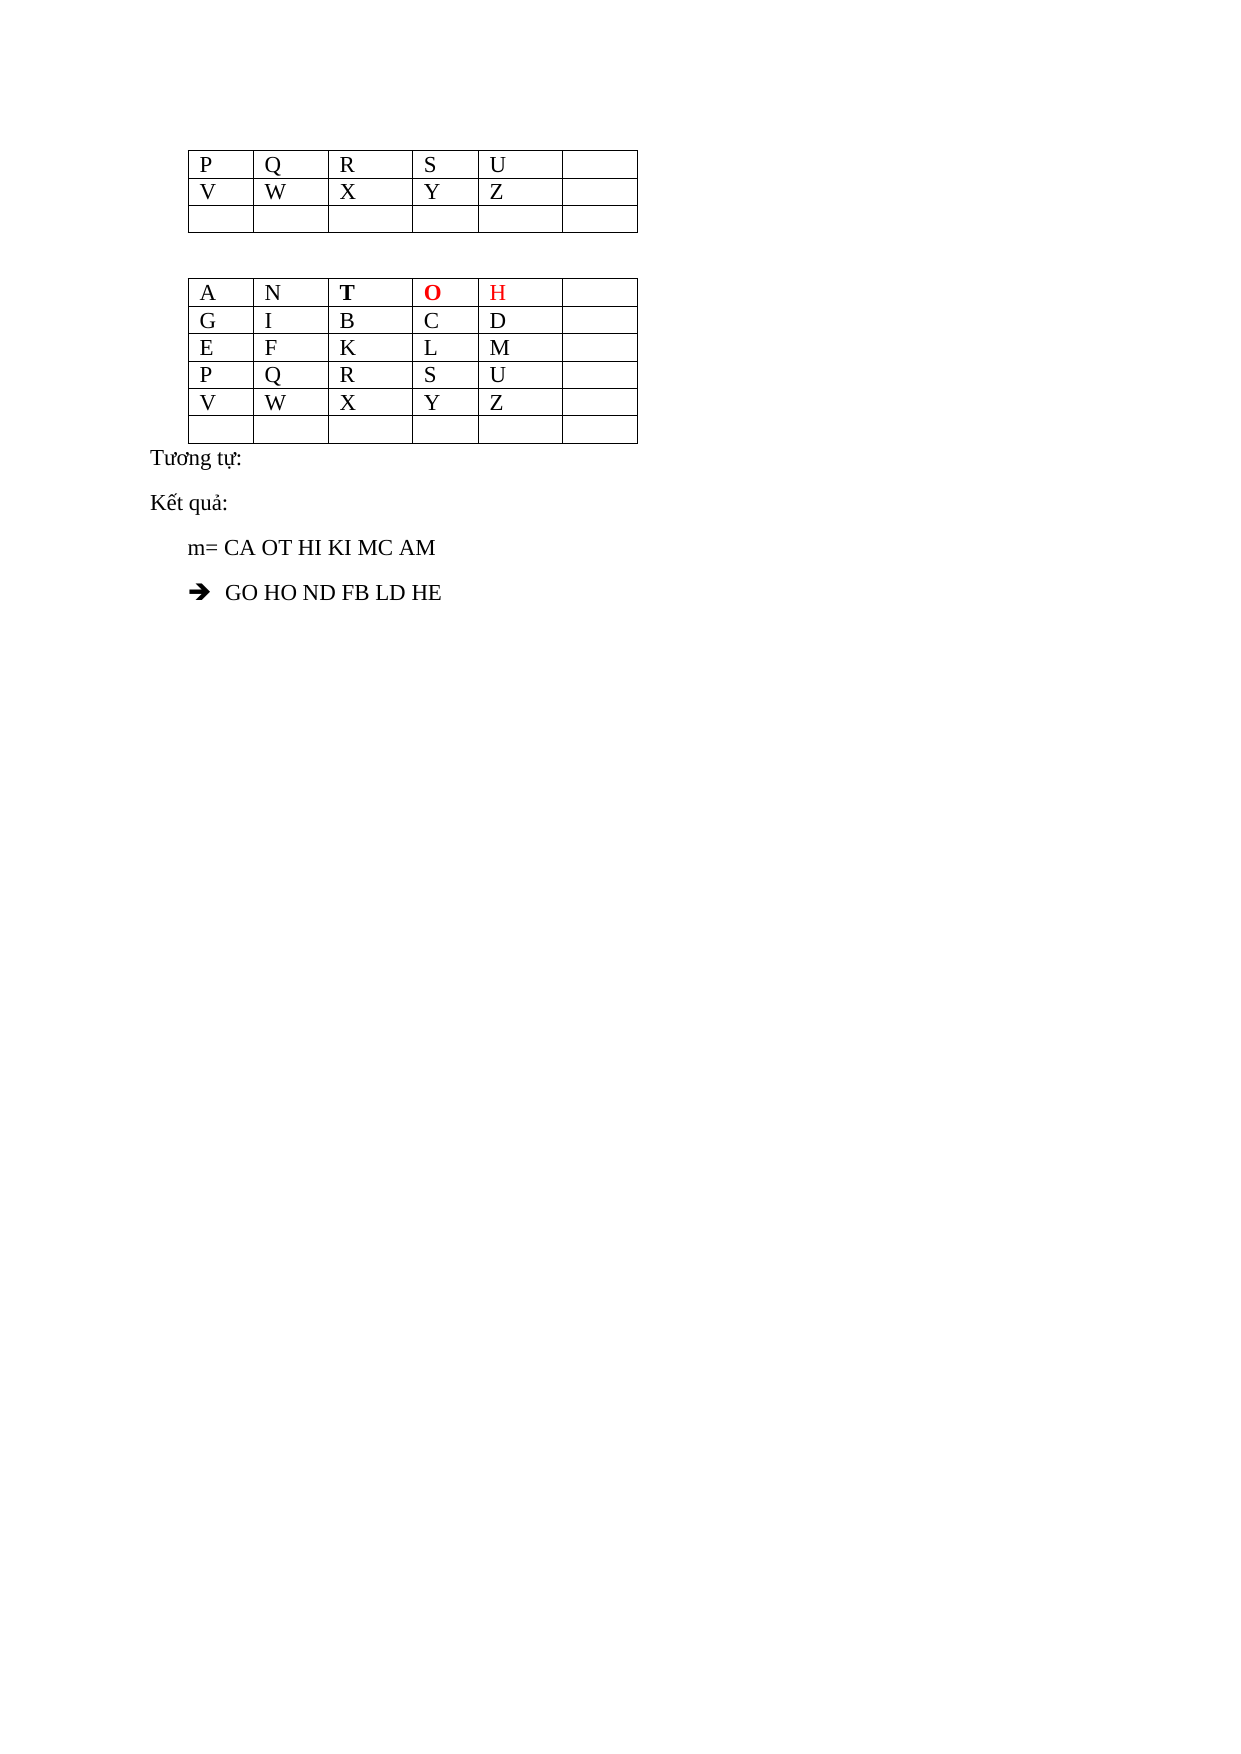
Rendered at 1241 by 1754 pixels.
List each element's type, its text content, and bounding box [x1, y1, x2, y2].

table_cell [413, 416, 478, 443]
table_cell I [254, 307, 328, 333]
table_header H [479, 279, 562, 306]
table_cell Y [413, 179, 478, 205]
table_cell P [189, 151, 253, 177]
list GO HO ND FB LD HE [187, 579, 1090, 605]
table_cell P [189, 362, 253, 388]
table_cell [479, 416, 562, 443]
table_cell V [189, 389, 253, 415]
table_cell L [413, 334, 478, 361]
table_cell [563, 362, 637, 388]
table_cell R [329, 151, 412, 177]
table_header T [329, 279, 412, 306]
table_header O [413, 279, 478, 306]
table_cell X [329, 179, 412, 205]
table_cell [563, 151, 637, 177]
table_cell W [254, 179, 328, 205]
table_cell [189, 416, 253, 443]
table_cell [413, 206, 478, 232]
table_cell B [329, 307, 412, 333]
table_cell Z [479, 179, 562, 205]
table_cell V [189, 179, 253, 205]
table_cell Q [254, 151, 328, 177]
table_cell X [329, 389, 412, 415]
table_cell [563, 334, 637, 361]
table_cell Q [254, 362, 328, 388]
table_cell K [329, 334, 412, 361]
text m= CA OT HI KI MC AM [150, 534, 1090, 560]
table_header A [189, 279, 253, 306]
table_cell Z [479, 389, 562, 415]
table_cell E [189, 334, 253, 361]
table_cell S [413, 362, 478, 388]
table_cell S [413, 151, 478, 177]
table_cell U [479, 151, 562, 177]
table_cell W [254, 389, 328, 415]
table_cell [329, 416, 412, 443]
table_cell G [189, 307, 253, 333]
table_cell U [479, 362, 562, 388]
table_cell D [479, 307, 562, 333]
table_cell [563, 307, 637, 333]
table_cell [563, 416, 637, 443]
table_cell [329, 206, 412, 232]
table_cell [479, 206, 562, 232]
table_cell [254, 416, 328, 443]
table_header [563, 279, 637, 306]
table_cell R [329, 362, 412, 388]
table_cell [563, 179, 637, 205]
table_cell F [254, 334, 328, 361]
table_cell Y [413, 389, 478, 415]
text Tương tự: [150, 444, 1090, 470]
table_cell C [413, 307, 478, 333]
table_cell [563, 206, 637, 232]
table_cell M [479, 334, 562, 361]
table_cell [254, 206, 328, 232]
table_header N [254, 279, 328, 306]
text Kết quả: [150, 489, 1090, 515]
table_cell [189, 206, 253, 232]
table_cell [563, 389, 637, 415]
